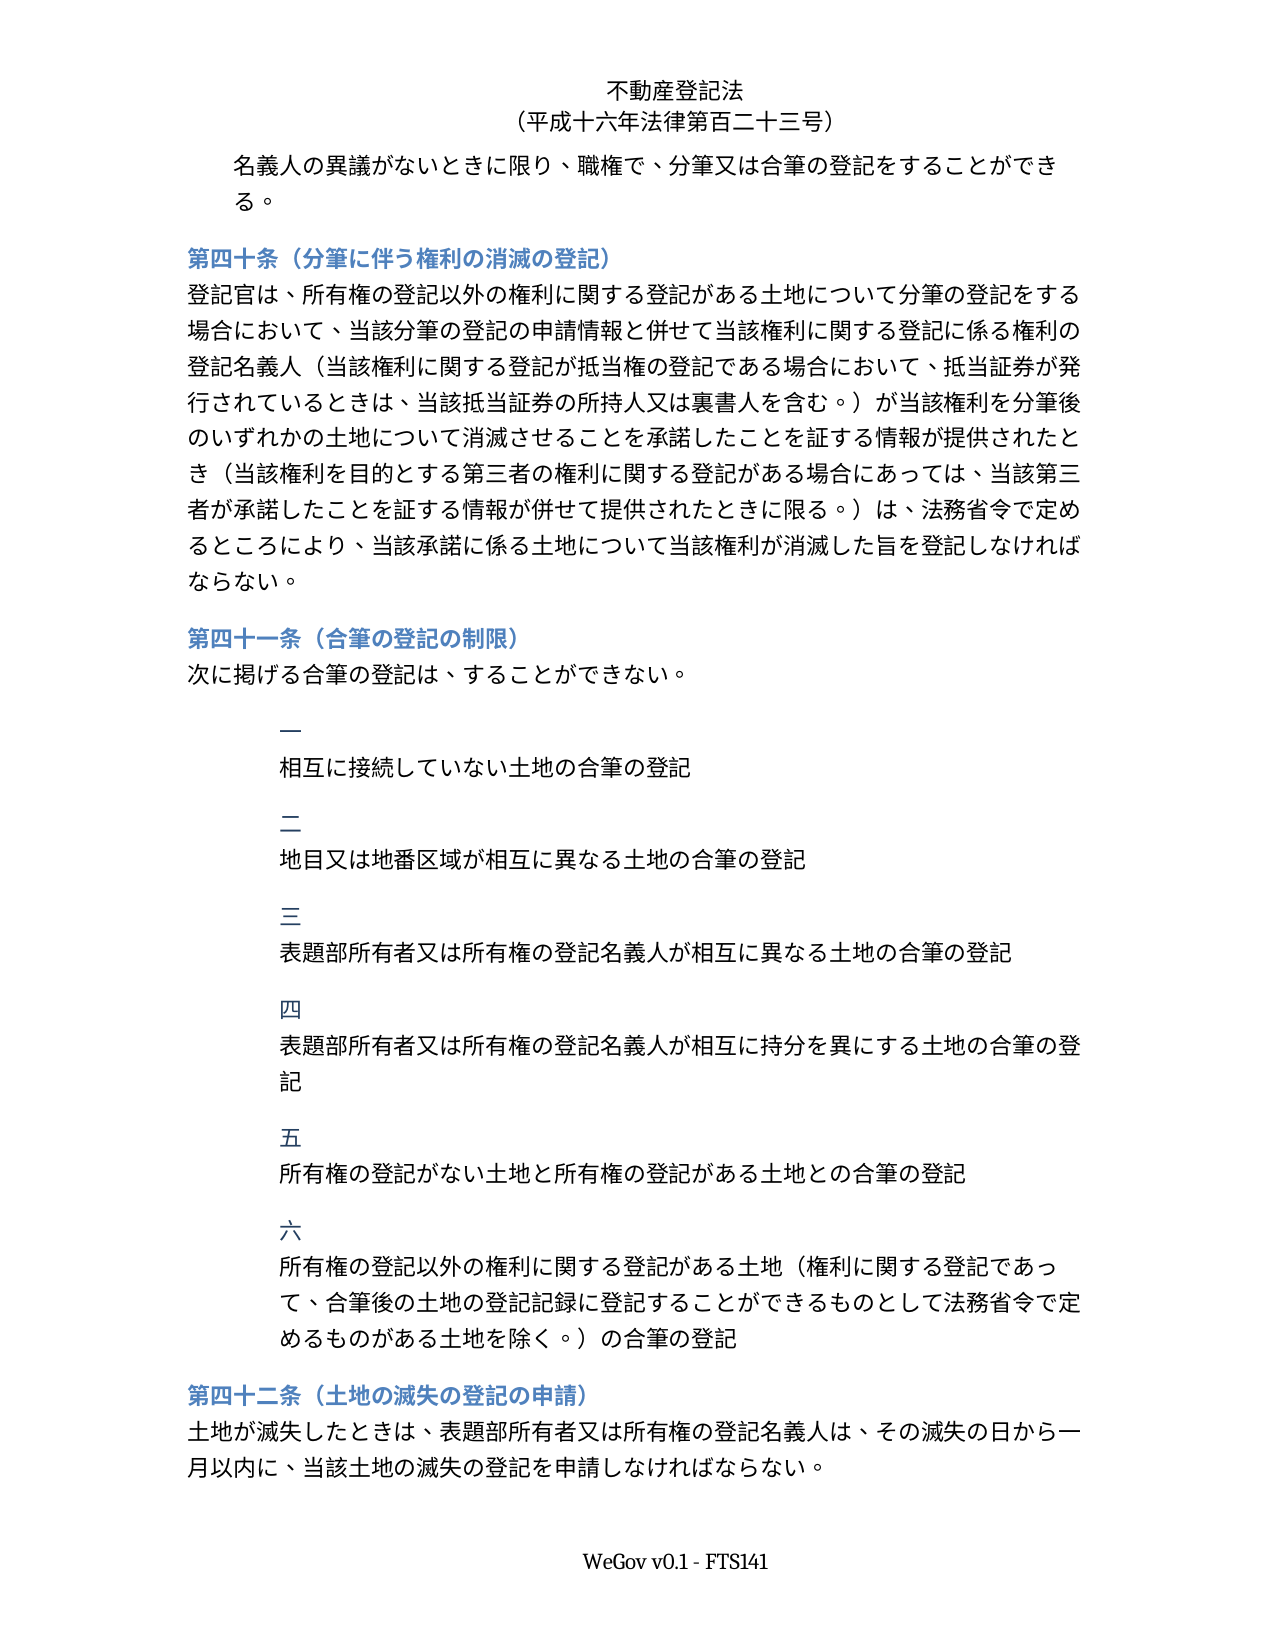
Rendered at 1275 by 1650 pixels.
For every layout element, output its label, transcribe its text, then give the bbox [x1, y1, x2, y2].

subtitle 六 [279, 1215, 1087, 1246]
subtitle 第四十二条（土地の滅失の登記の申請） [187, 1380, 1087, 1411]
text 次に掲げる合筆の登記は、することができない。 [187, 659, 1087, 690]
subtitle 五 [279, 1122, 1087, 1154]
subtitle 四 [279, 994, 1087, 1025]
subtitle 一 [279, 716, 1087, 747]
subtitle 二 [279, 808, 1087, 839]
subtitle 三 [279, 901, 1087, 932]
subtitle 第四十条（分筆に伴う権利の消滅の登記） [187, 243, 1087, 274]
text 相互に接続していない土地の合筆の登記 [279, 752, 1087, 783]
subtitle 第四十一条（合筆の登記の制限） [187, 623, 1087, 654]
text 登記官は、第一項の申請がない場合であっても、第十四条第一項の地図を作成するため必要があると認めるときは、第一項に規定する表題部所有者又は所有権の登記名義人の異議がないときに限り、職権で、分筆又は合筆の登記をすることができる。 [233, 150, 1087, 217]
text 所有権の登記以外の権利に関する登記がある土地（権利に関する登記であって、合筆後の土地の登記記録に登記することができるものとして法務省令で定めるものがある土地を除く。）の合筆の登記 [279, 1251, 1087, 1354]
text 表題部所有者又は所有権の登記名義人が相互に異なる土地の合筆の登記 [279, 937, 1087, 968]
text 所有権の登記がない土地と所有権の登記がある土地との合筆の登記 [279, 1158, 1087, 1189]
text 表題部所有者又は所有権の登記名義人が相互に持分を異にする土地の合筆の登記 [279, 1030, 1087, 1097]
text 登記官は、所有権の登記以外の権利に関する登記がある土地について分筆の登記をする場合において、当該分筆の登記の申請情報と併せて当該権利に関する登記に係る権利の登記名義人（当該権利に関する登記が抵当権の登記である場合において、抵当証券が発行されているときは、当該抵当証券の所持人又は裏書人を含む。）が当該権利を分筆後のいずれかの土地について消滅させることを承諾したことを証する情報が提供されたとき（当該権利を目的とする第三者の権利に関する登記がある場合にあっては、当該第三者が承諾したことを証する情報が併せて提供されたときに限る。）は、法務省令で定めるところにより、当該承諾に係る土地について当該権利が消滅した旨を登記しなければならない。 [187, 279, 1087, 597]
text 土地が滅失したときは、表題部所有者又は所有権の登記名義人は、その滅失の日から一月以内に、当該土地の滅失の登記を申請しなければならない。 [187, 1416, 1087, 1483]
text 地目又は地番区域が相互に異なる土地の合筆の登記 [279, 844, 1087, 876]
